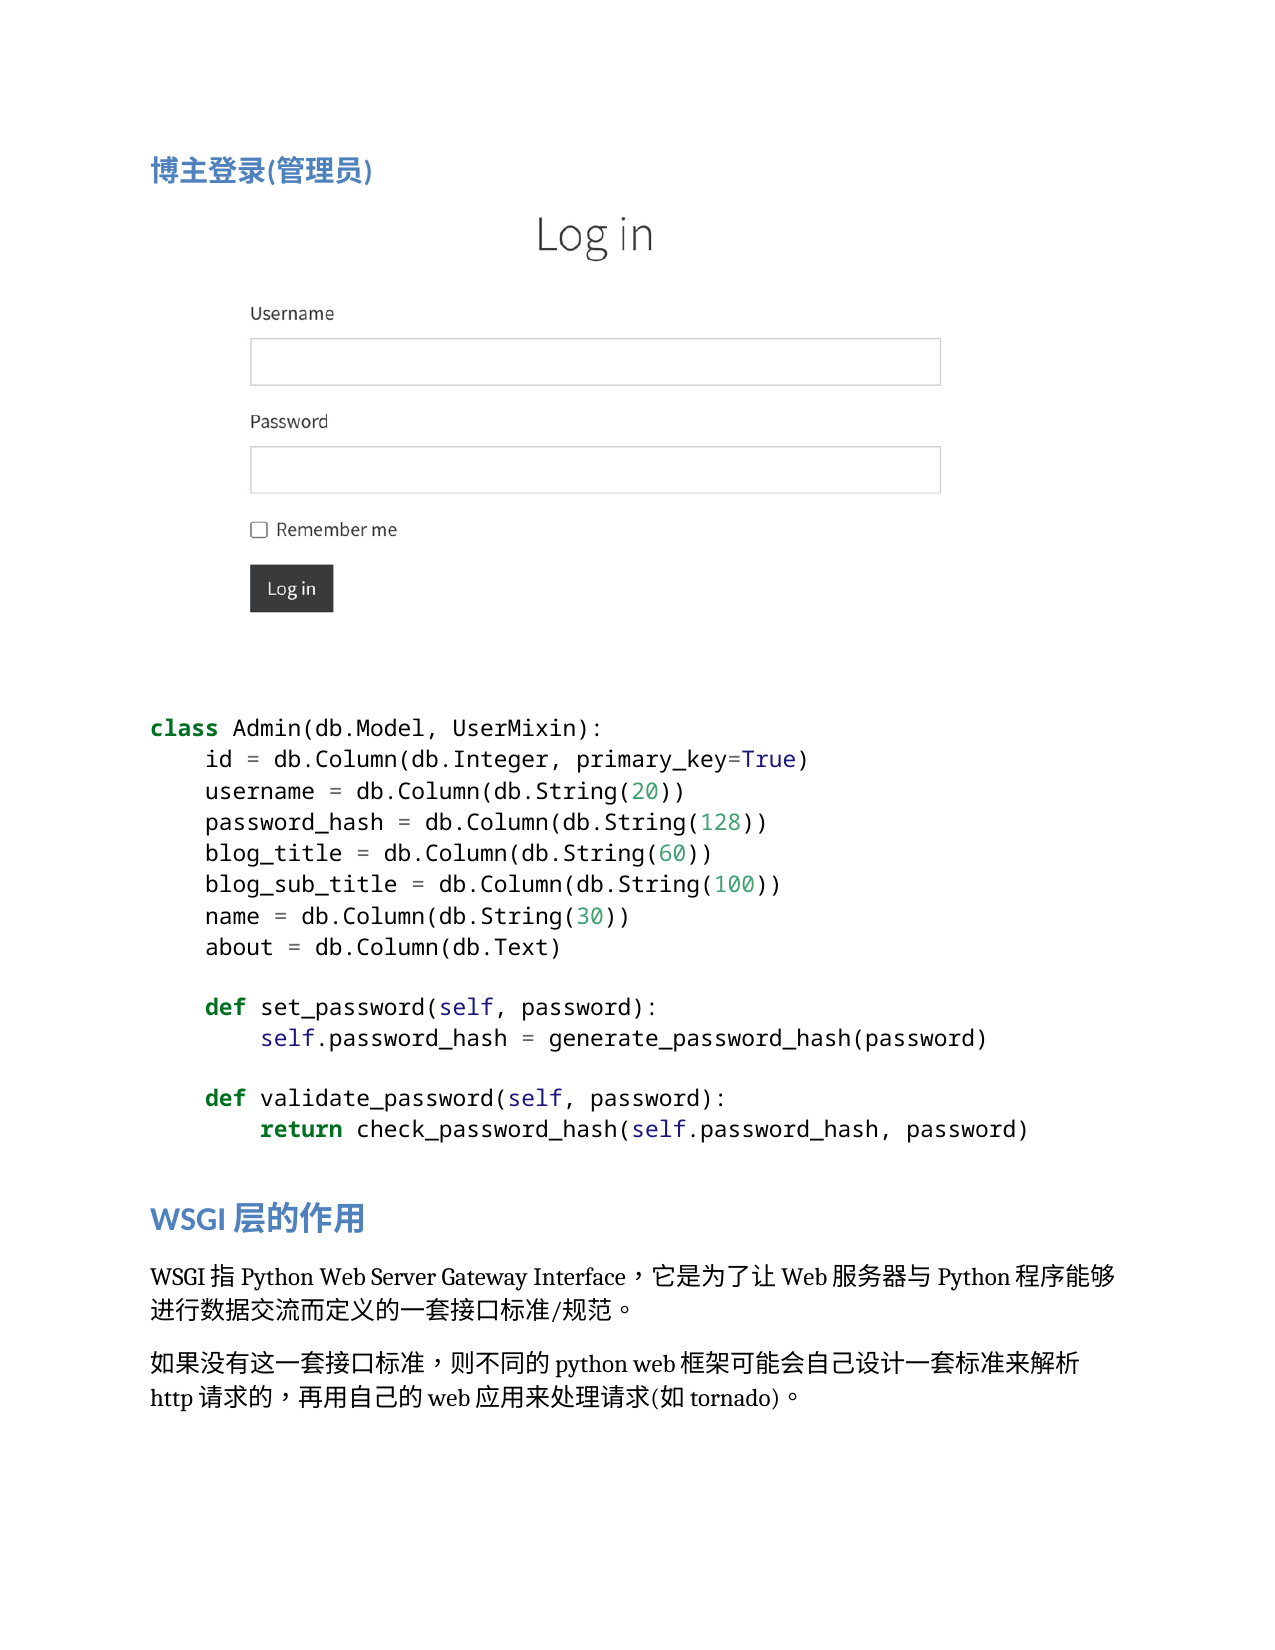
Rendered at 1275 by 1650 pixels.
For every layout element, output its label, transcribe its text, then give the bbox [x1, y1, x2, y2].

text class Admin(db.Model, UserMixin): id = db.Column(db.Integer, primary_key=True) username = db.Column(db.String(20)) password_hash = db.Column(db.String(128)) blog_title = db.Column(db.String(60)) blog_sub_title = db.Column(db.String(100)) name = db.Column(db.String(30)) about = db.Column(db.Text) def set_password(self, password): self.password_hash = generate_password_hash(password) def validate_password(self, password): return check_password_hash(self.password_hash, password) [150, 712, 1125, 1144]
text WSGI指Python Web Server Gateway Interface，它是为了让Web服务器与Python程序能够进行数据交流而定义的一套接口标准/规范。 [150, 1259, 1125, 1327]
text 如果没有这一套接口标准，则不同的python web框架可能会自己设计一套标准来解析http请求的，再用自己的web应用来处理请求(如tornado)。 [150, 1346, 1125, 1414]
subtitle 博主登录(管理员) [150, 150, 1125, 190]
subtitle WSGI层的作用 [150, 1194, 1125, 1240]
picture [150, 189, 1025, 650]
